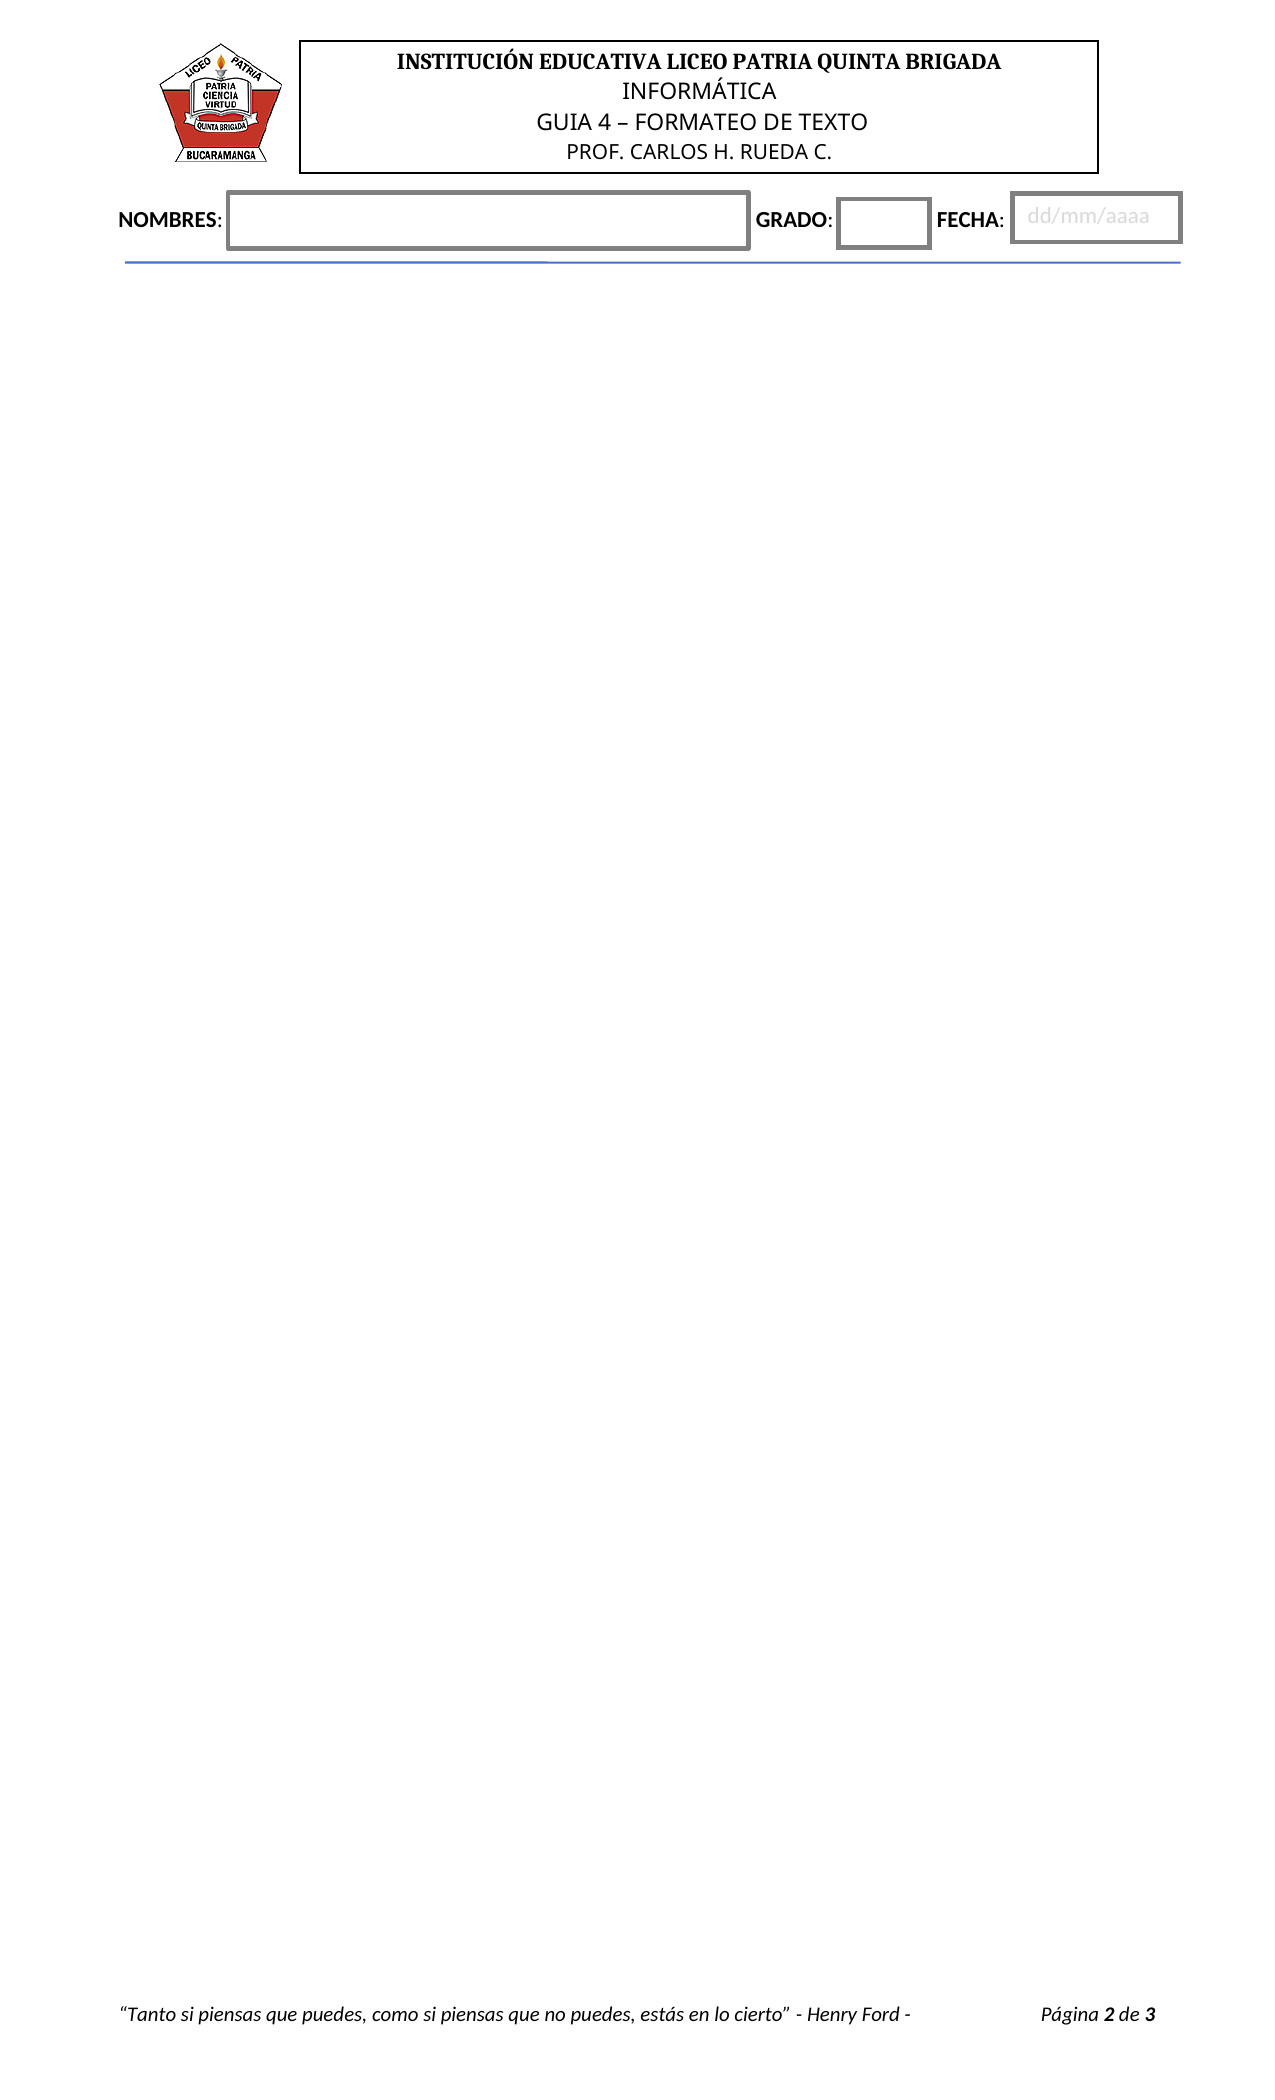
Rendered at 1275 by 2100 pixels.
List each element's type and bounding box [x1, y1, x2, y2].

picture [159, 43, 282, 162]
